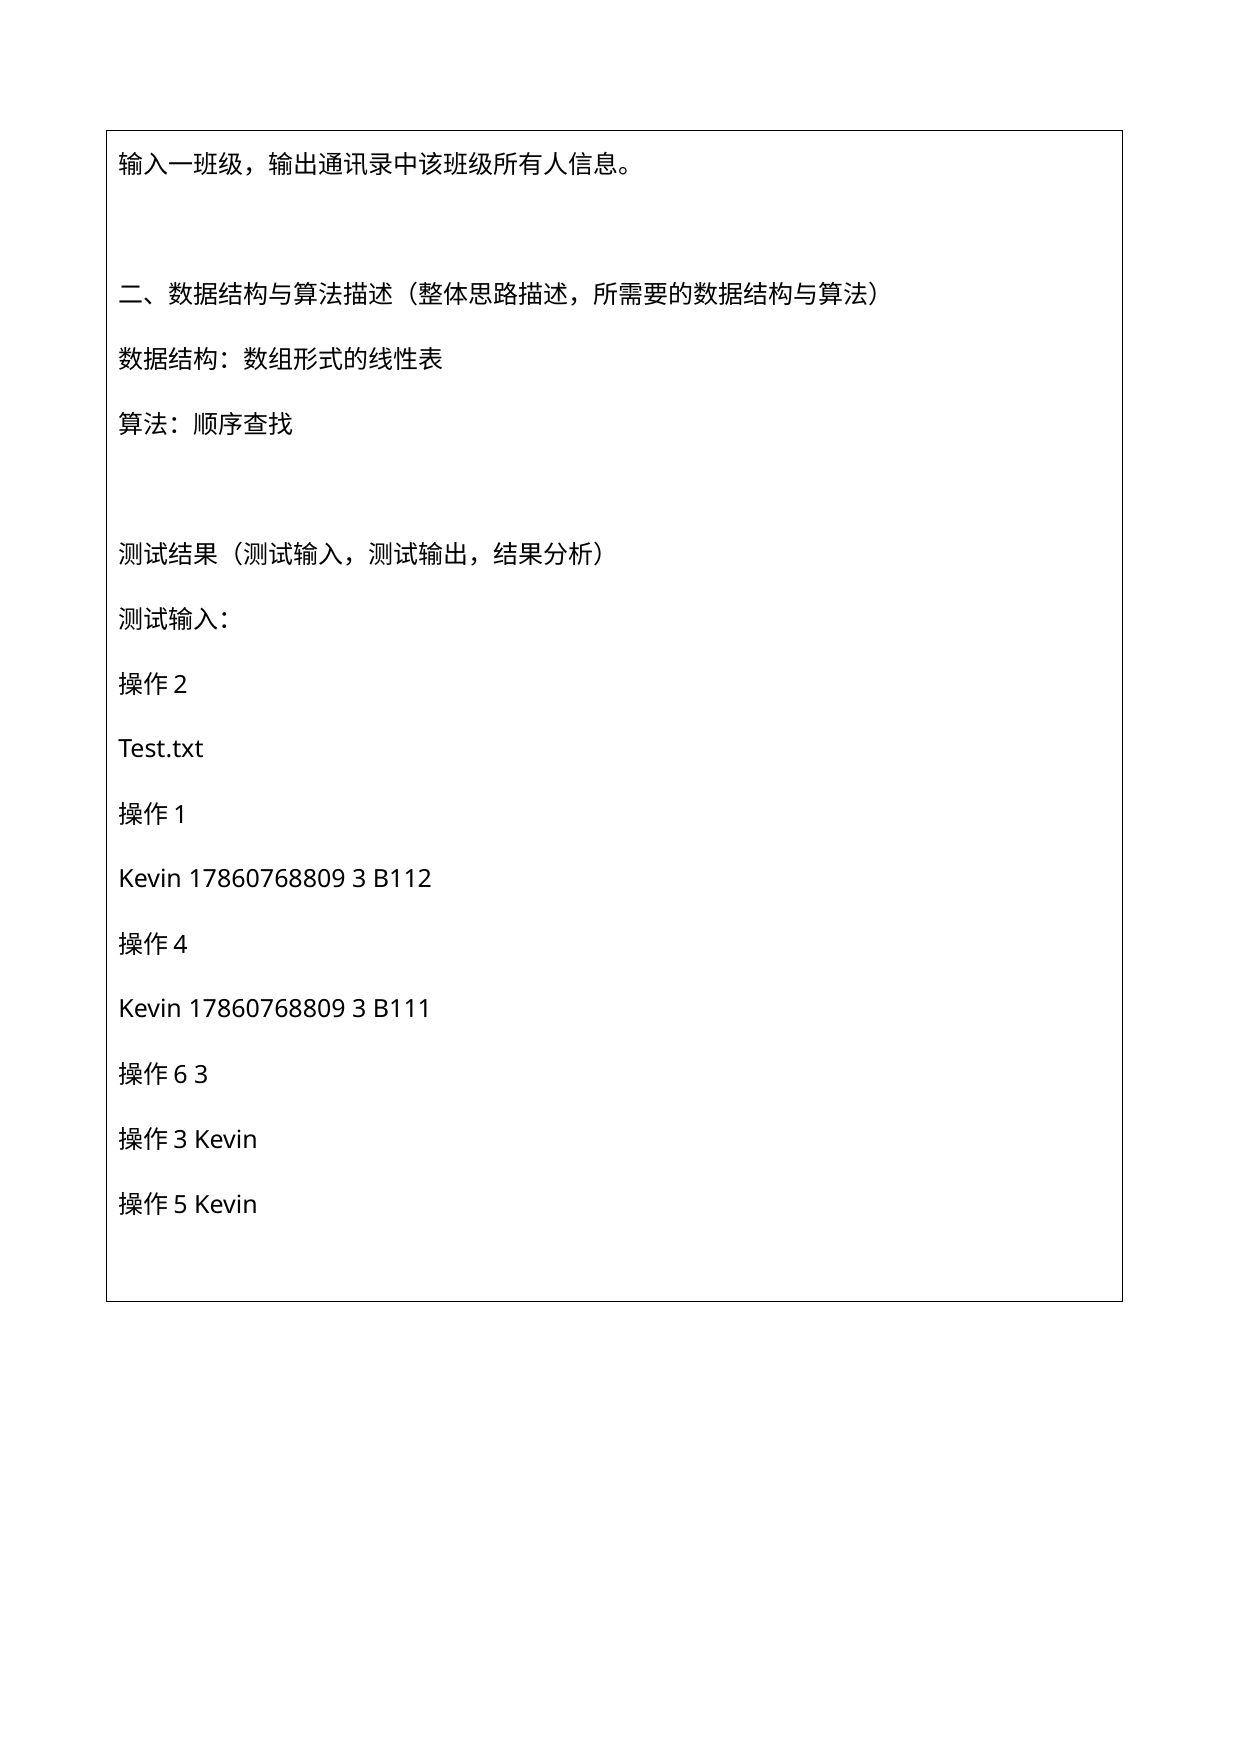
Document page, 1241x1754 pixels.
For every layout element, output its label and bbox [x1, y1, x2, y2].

table_cell [107, 131, 1122, 1301]
